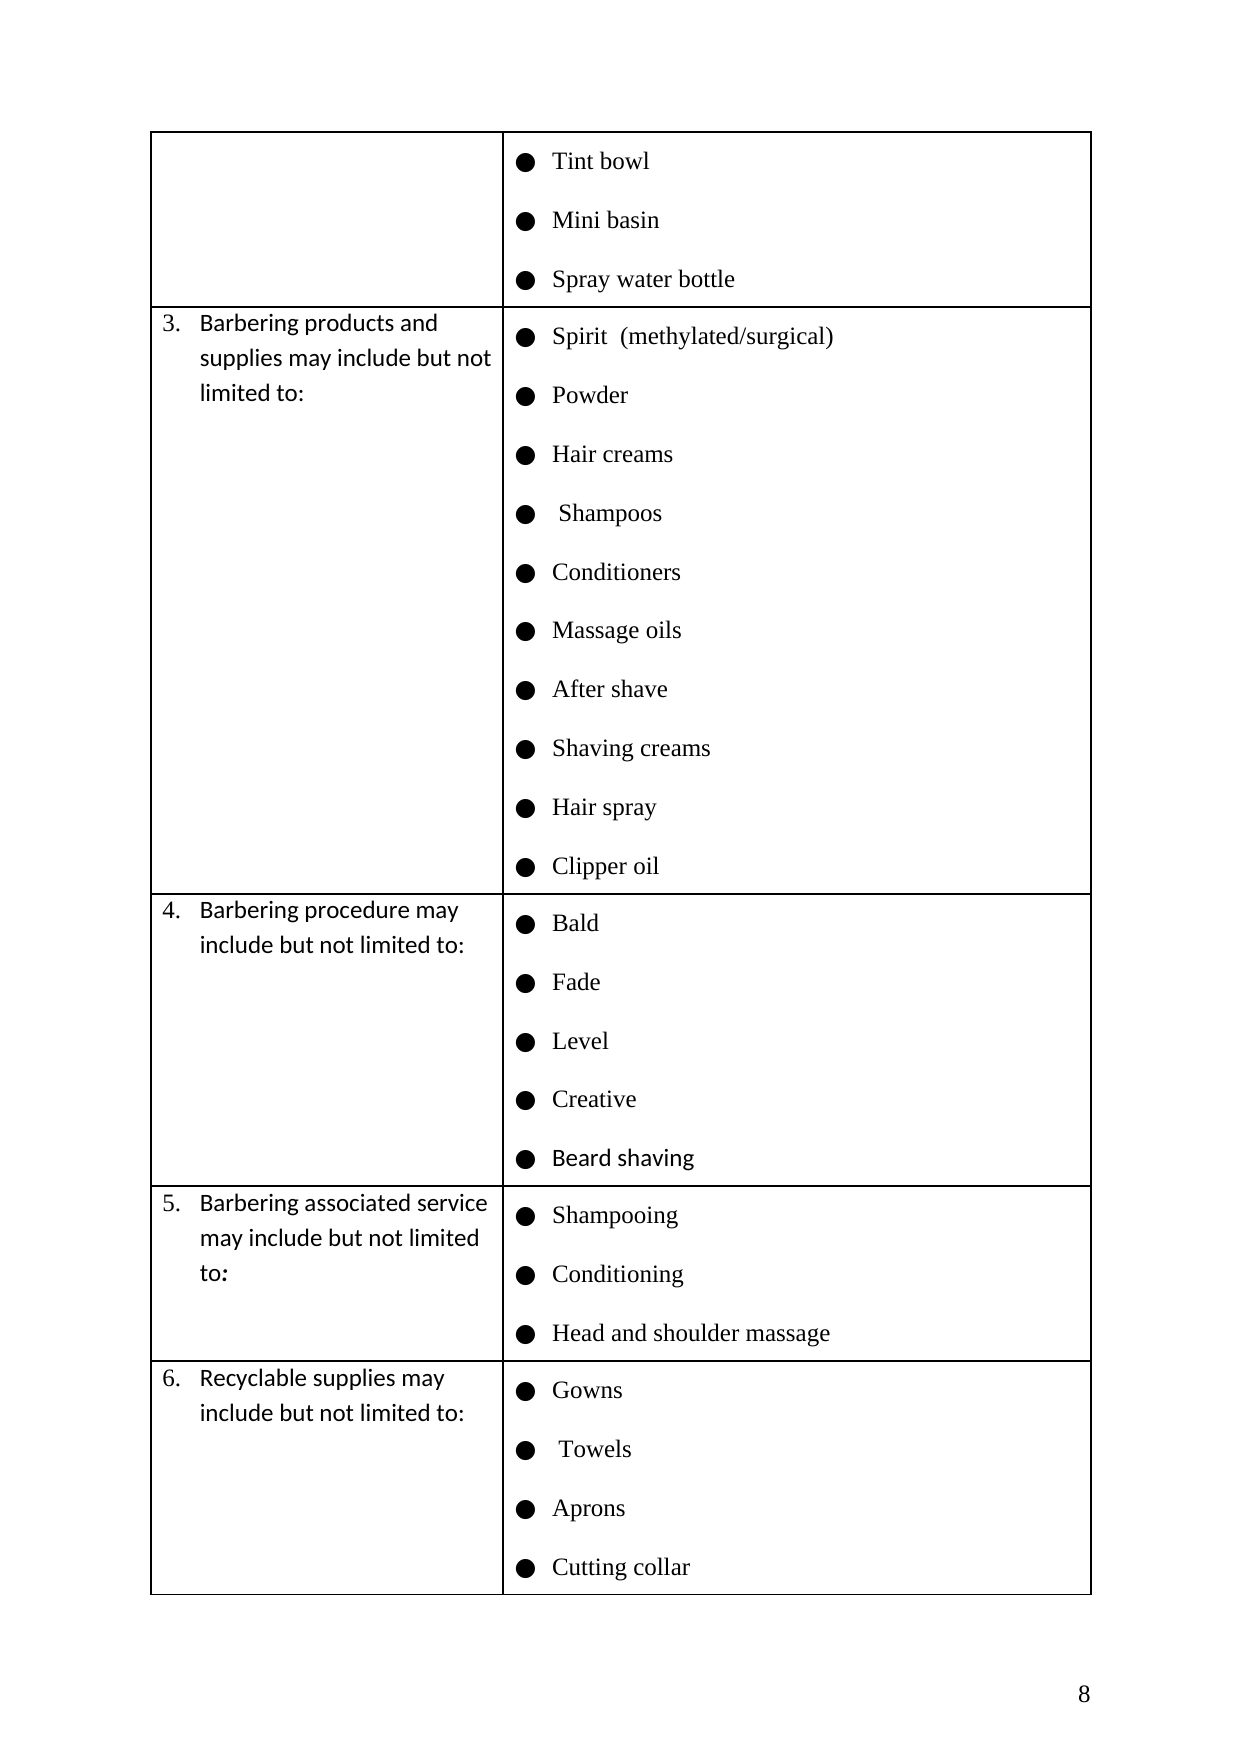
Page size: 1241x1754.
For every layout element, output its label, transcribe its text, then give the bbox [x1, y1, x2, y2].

table_cell Bald Fade Level Creative Beard shaving [504, 895, 1090, 1185]
table_cell Barbering products and supplies may include but not limited to: [152, 308, 502, 893]
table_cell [152, 133, 502, 306]
table_cell Barbering associated service may include but not limited to: [152, 1187, 502, 1360]
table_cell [504, 133, 1090, 306]
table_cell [504, 1362, 1090, 1594]
table_cell Barbering procedure may include but not limited to: [152, 895, 502, 1185]
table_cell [152, 1362, 502, 1594]
table_cell Spirit (methylated/surgical) Powder Hair creams Shampoos Conditioners Massage oils After shave Shaving creams Hair spray Clipper oil [504, 308, 1090, 893]
table_cell Shampooing Conditioning Head and shoulder massage [504, 1187, 1090, 1360]
